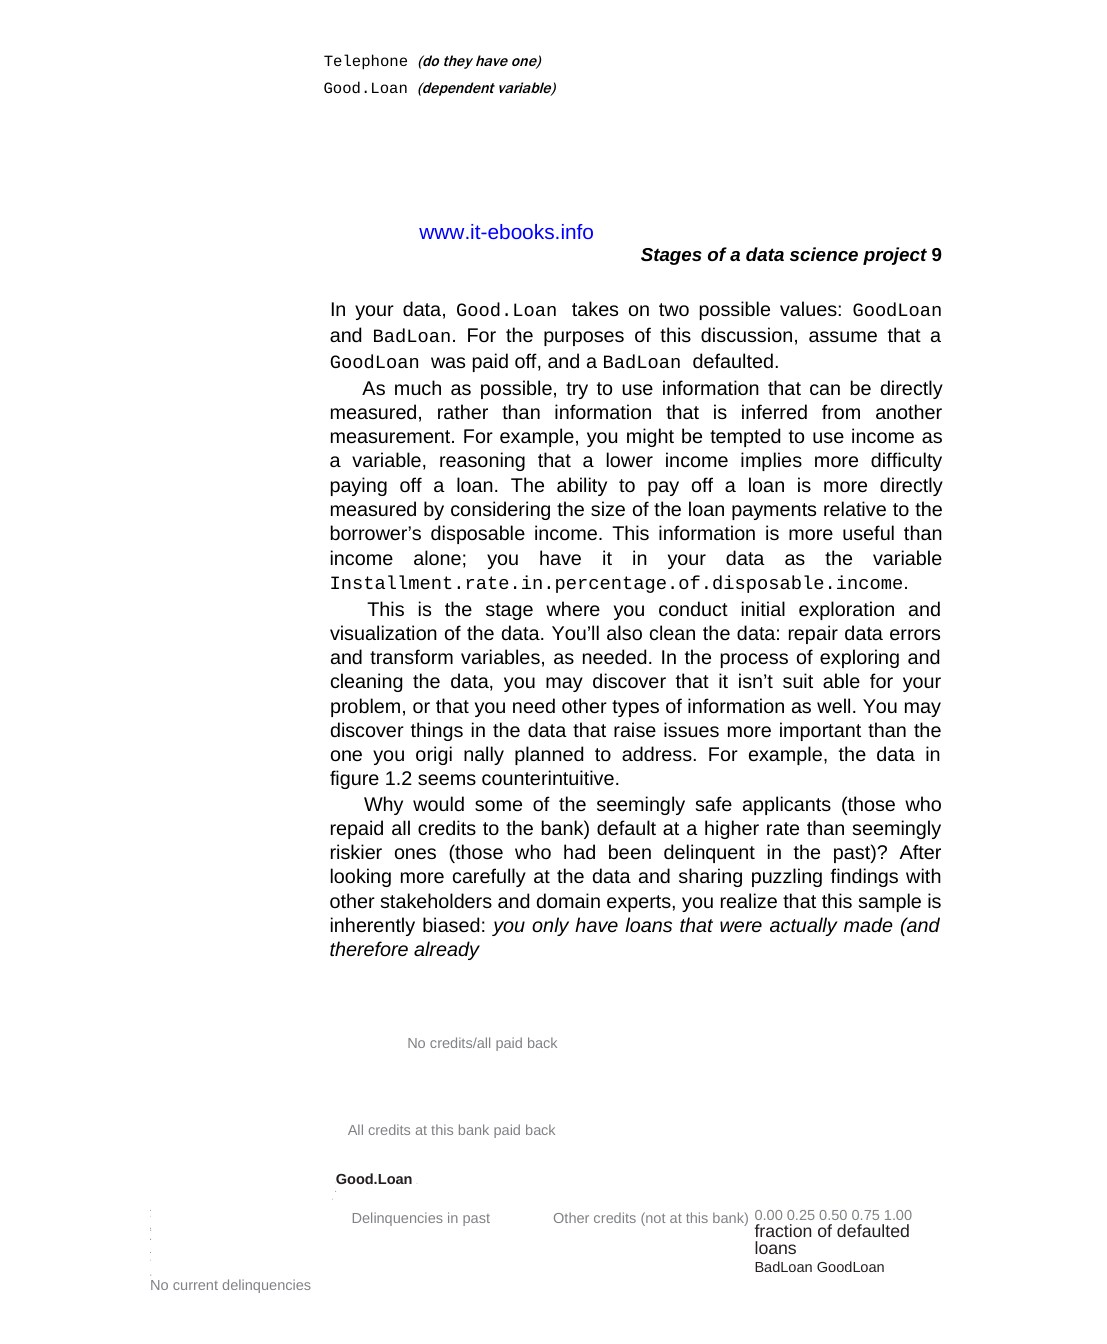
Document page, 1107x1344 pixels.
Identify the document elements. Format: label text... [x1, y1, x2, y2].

text Other credits (not at this bank) [553, 1209, 754, 1226]
text This is the stage where you conduct initial exploration and visualization of the data. You’ll also clean the data: repair data errors and transform variables, as needed. In the process of exploring and cleaning the data, you may discover that it isn’t suit able for your problem, or that you need other types of information as well. You may discover things in the data that raise issues more important than the one you origi nally planned to address. For example, the data in figure 1.2 seems counterintuitive. [330, 597, 942, 790]
text In your data, Good.Loan takes on two possible values: GoodLoan and BadLoan. For the purposes of this discussion, assume that a GoodLoan was paid off, and a BadLoan defaulted. [329, 298, 942, 374]
text Why would some of the seemingly safe applicants (those who repaid all credits to the bank) default at a higher rate than seemingly riskier ones (those who had been delinquent in the past)? After looking more carefully at the data and sharing puzzling findings with other stakeholders and domain experts, you realize that this sample is inherently biased: you only have loans that were actually made (and therefore already [329, 792, 943, 961]
text No credits/all paid back [407, 1034, 956, 1051]
text No current delinquencies Delinquencies in past [351, 1209, 553, 1226]
text Good.Loan (dependent variable) [323, 78, 956, 98]
text No current delinquencies Delinquencies in past [150, 1277, 351, 1294]
text As much as possible, try to use information that can be directly measured, rather than information that is inferred from another measurement. For example, you might be tempted to use income as a variable, reasoning that a lower income implies more difficulty paying off a loan. The ability to pay off a loan is more directly measured by considering the size of the loan payments relative to the borrower’s disposable income. This information is more useful than income alone; you have it in your data as the variable Installment.rate.in.percentage.of.disposable.income. [329, 376, 943, 595]
text All credits at this bank paid back [348, 1122, 956, 1139]
text Stages of a data science project 9 [150, 244, 942, 265]
text www.it-ebooks.info [150, 220, 594, 244]
text Telephone (do they have one) [323, 51, 956, 71]
text 0.00 0.25 0.50 0.75 1.00 fraction of defaulted loans [754, 1209, 956, 1258]
text yGood.Loan r [335, 1171, 832, 1188]
text BadLoan GoodLoan [754, 1258, 956, 1275]
